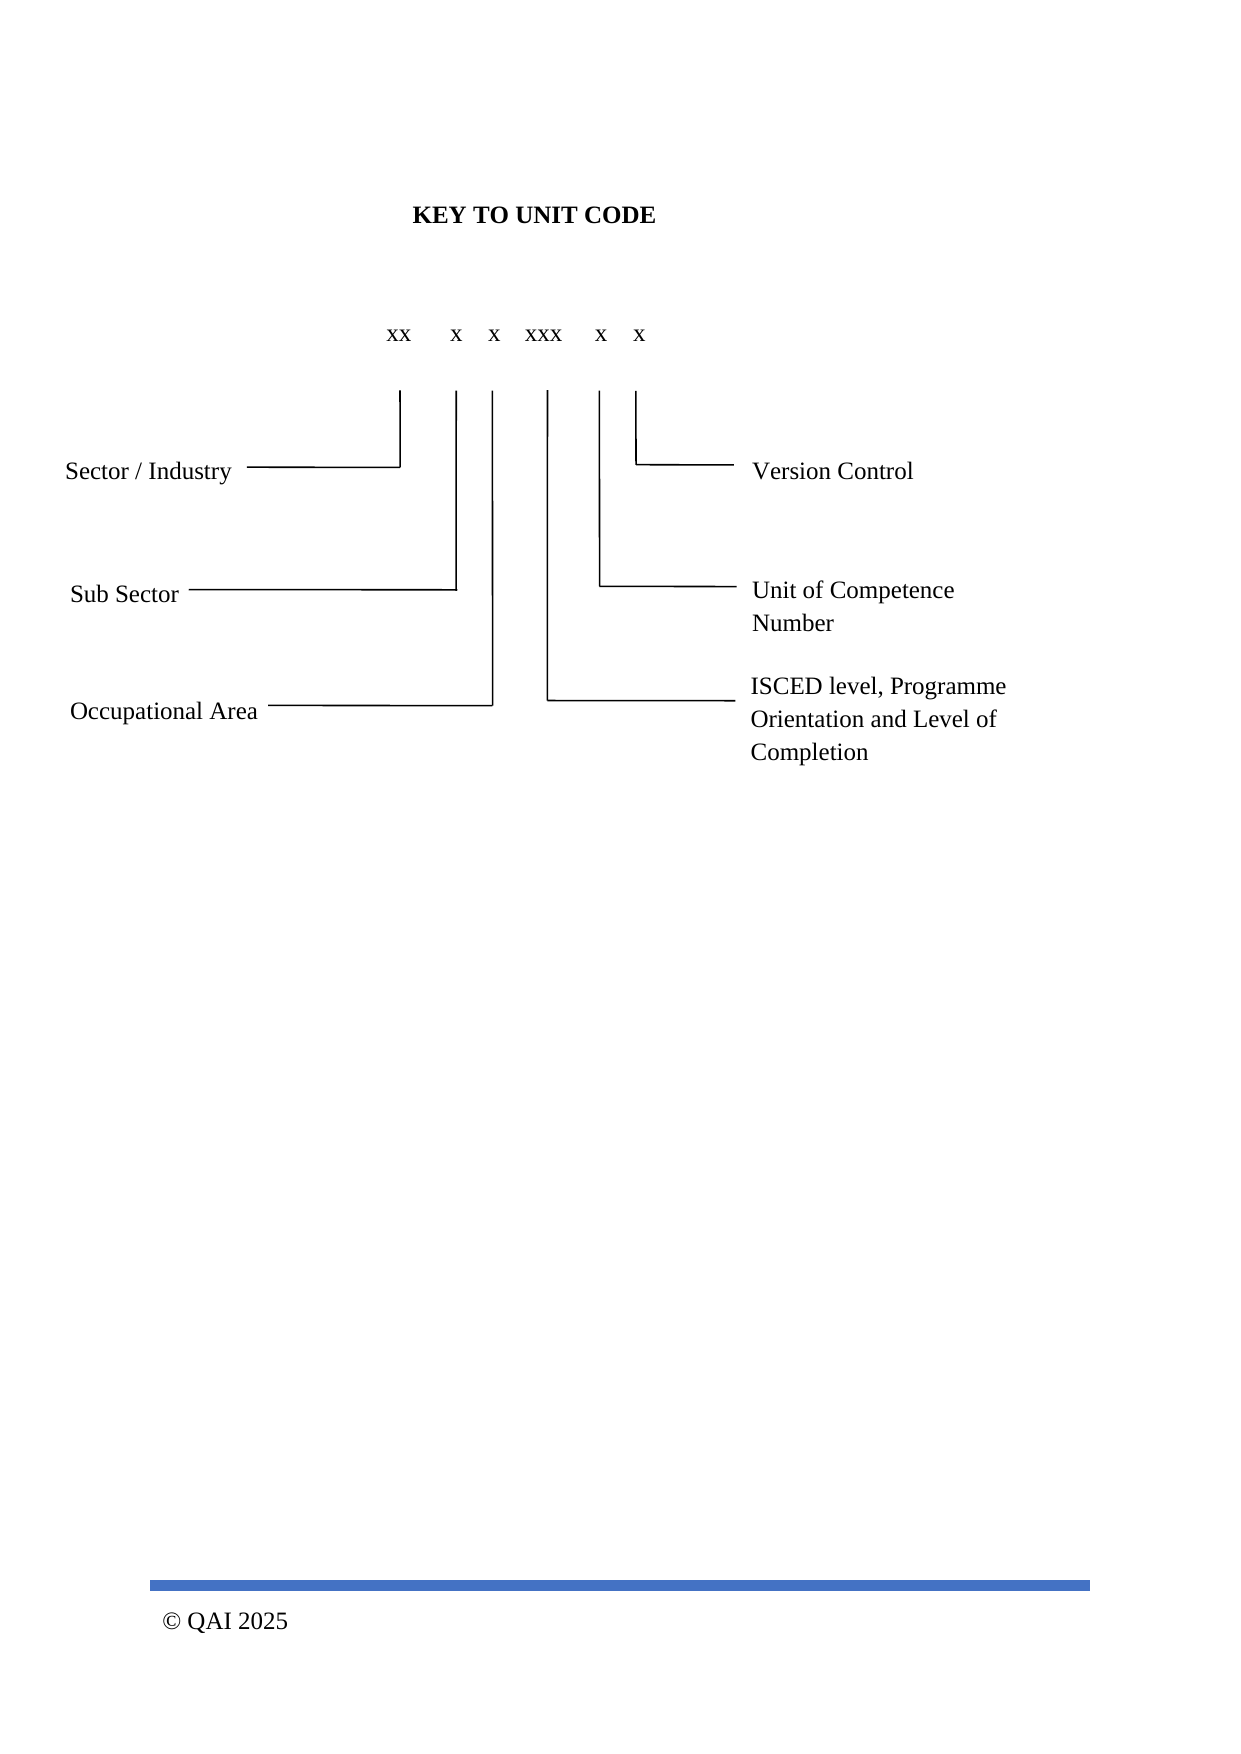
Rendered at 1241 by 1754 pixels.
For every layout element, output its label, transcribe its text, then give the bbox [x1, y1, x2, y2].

subtitle KEY TO UNIT CODE [150, 200, 1090, 229]
